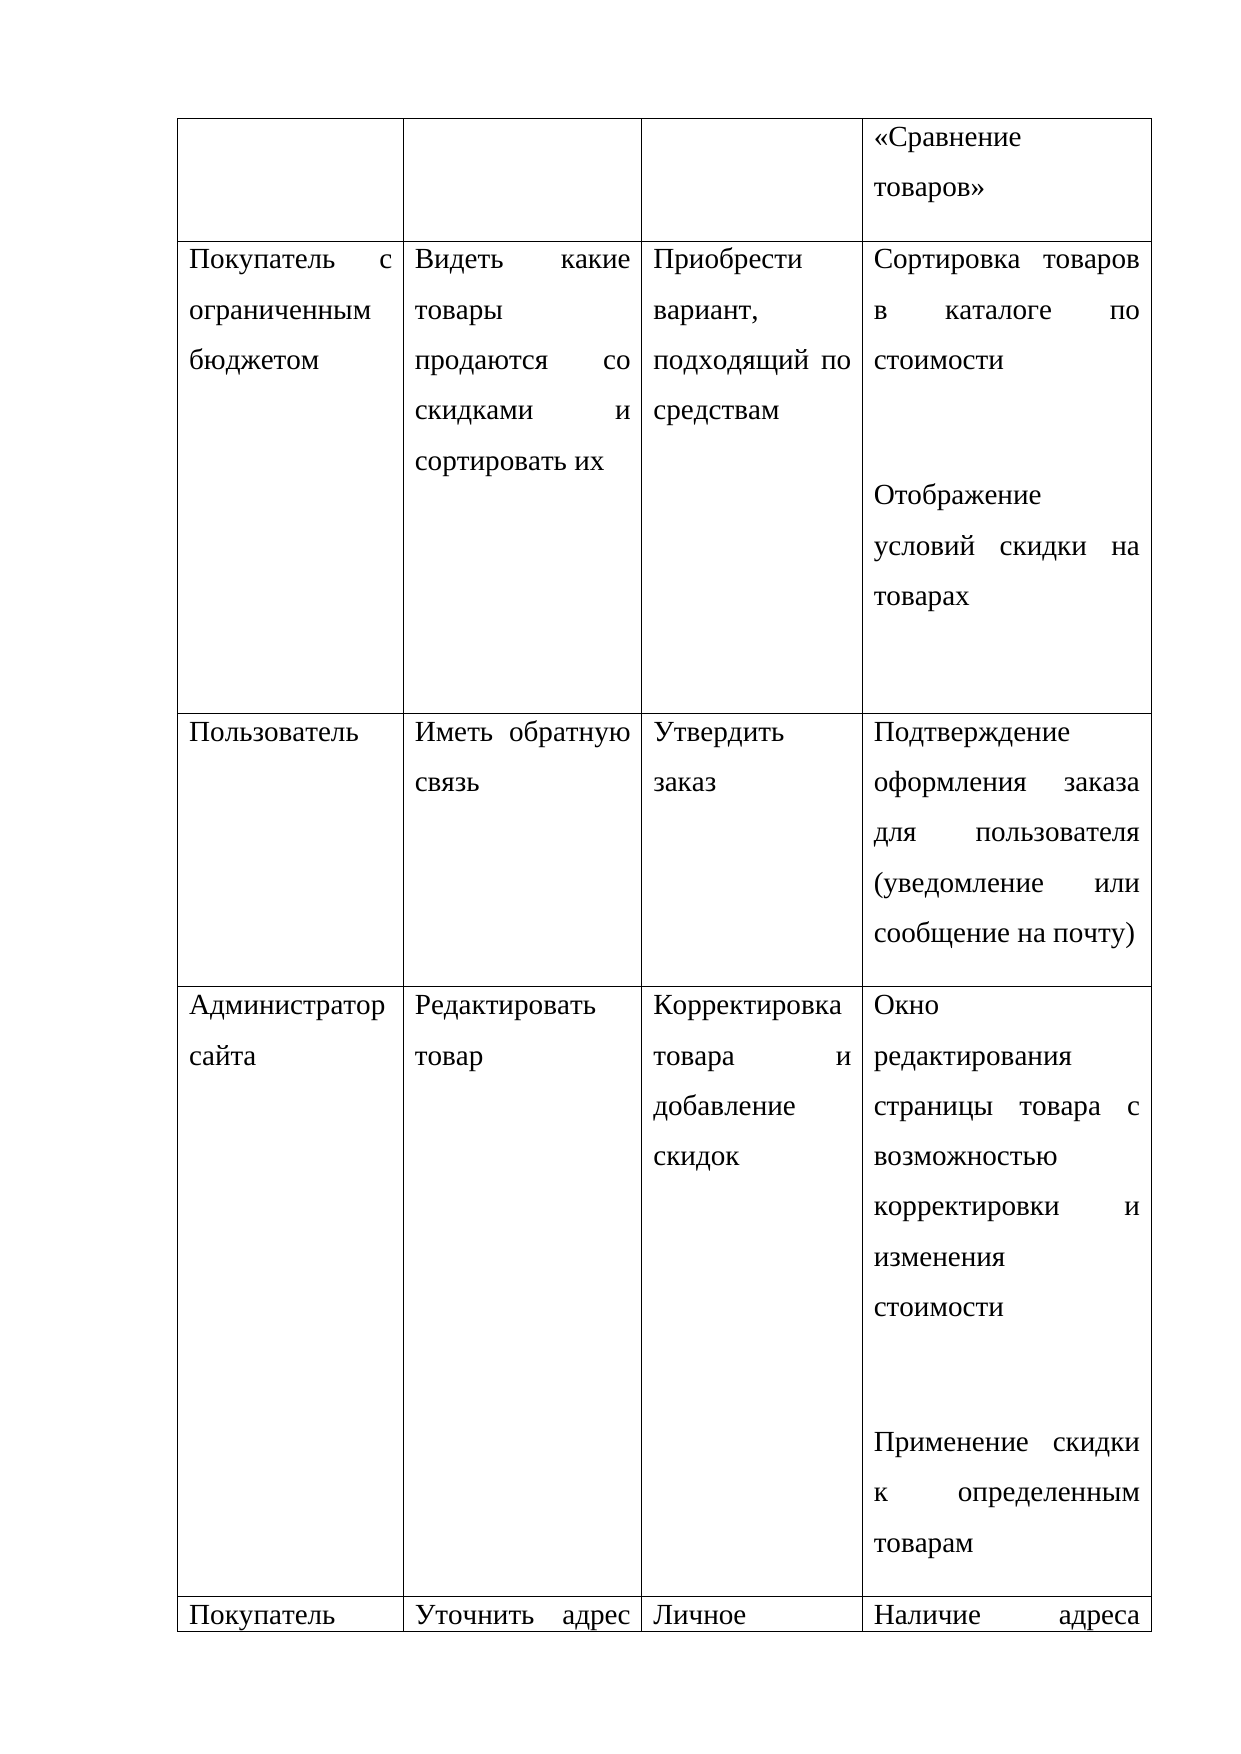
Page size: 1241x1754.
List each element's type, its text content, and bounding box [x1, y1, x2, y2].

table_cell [863, 1597, 1151, 1631]
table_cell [178, 119, 403, 241]
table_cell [404, 1597, 641, 1631]
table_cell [642, 119, 862, 241]
table_cell Иметь обратную связь [404, 714, 641, 986]
table_cell Подтверждение оформления заказа для пользователя (уведомление или сообщение на почту) [863, 714, 1151, 986]
table_cell Видеть какие товары продаются со скидками и сортировать их [404, 242, 641, 713]
table_cell Покупатель [178, 1597, 403, 1631]
table_cell Личное посещение [642, 1597, 862, 1631]
table_cell Приобрести вариант, подходящий по средствам [642, 242, 862, 713]
table_cell Покупатель с ограниченным бюджетом [178, 242, 403, 713]
table_cell Утвердить заказ [642, 714, 862, 986]
table_cell Пользователь [178, 714, 403, 986]
table_cell Окно редактирования страницы товара с возможностью корректировки и изменения стоимости Применение скидки к определенным товарам [863, 987, 1151, 1596]
table_cell Редактировать товар [404, 987, 641, 1596]
table_cell Администратор сайта [178, 987, 403, 1596]
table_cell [863, 119, 1151, 241]
table_cell Сортировка товаров в каталоге по стоимости Отображение условий скидки на товарах [863, 242, 1151, 713]
table_cell Корректировка товара и добавление скидок [642, 987, 862, 1596]
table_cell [404, 119, 641, 241]
